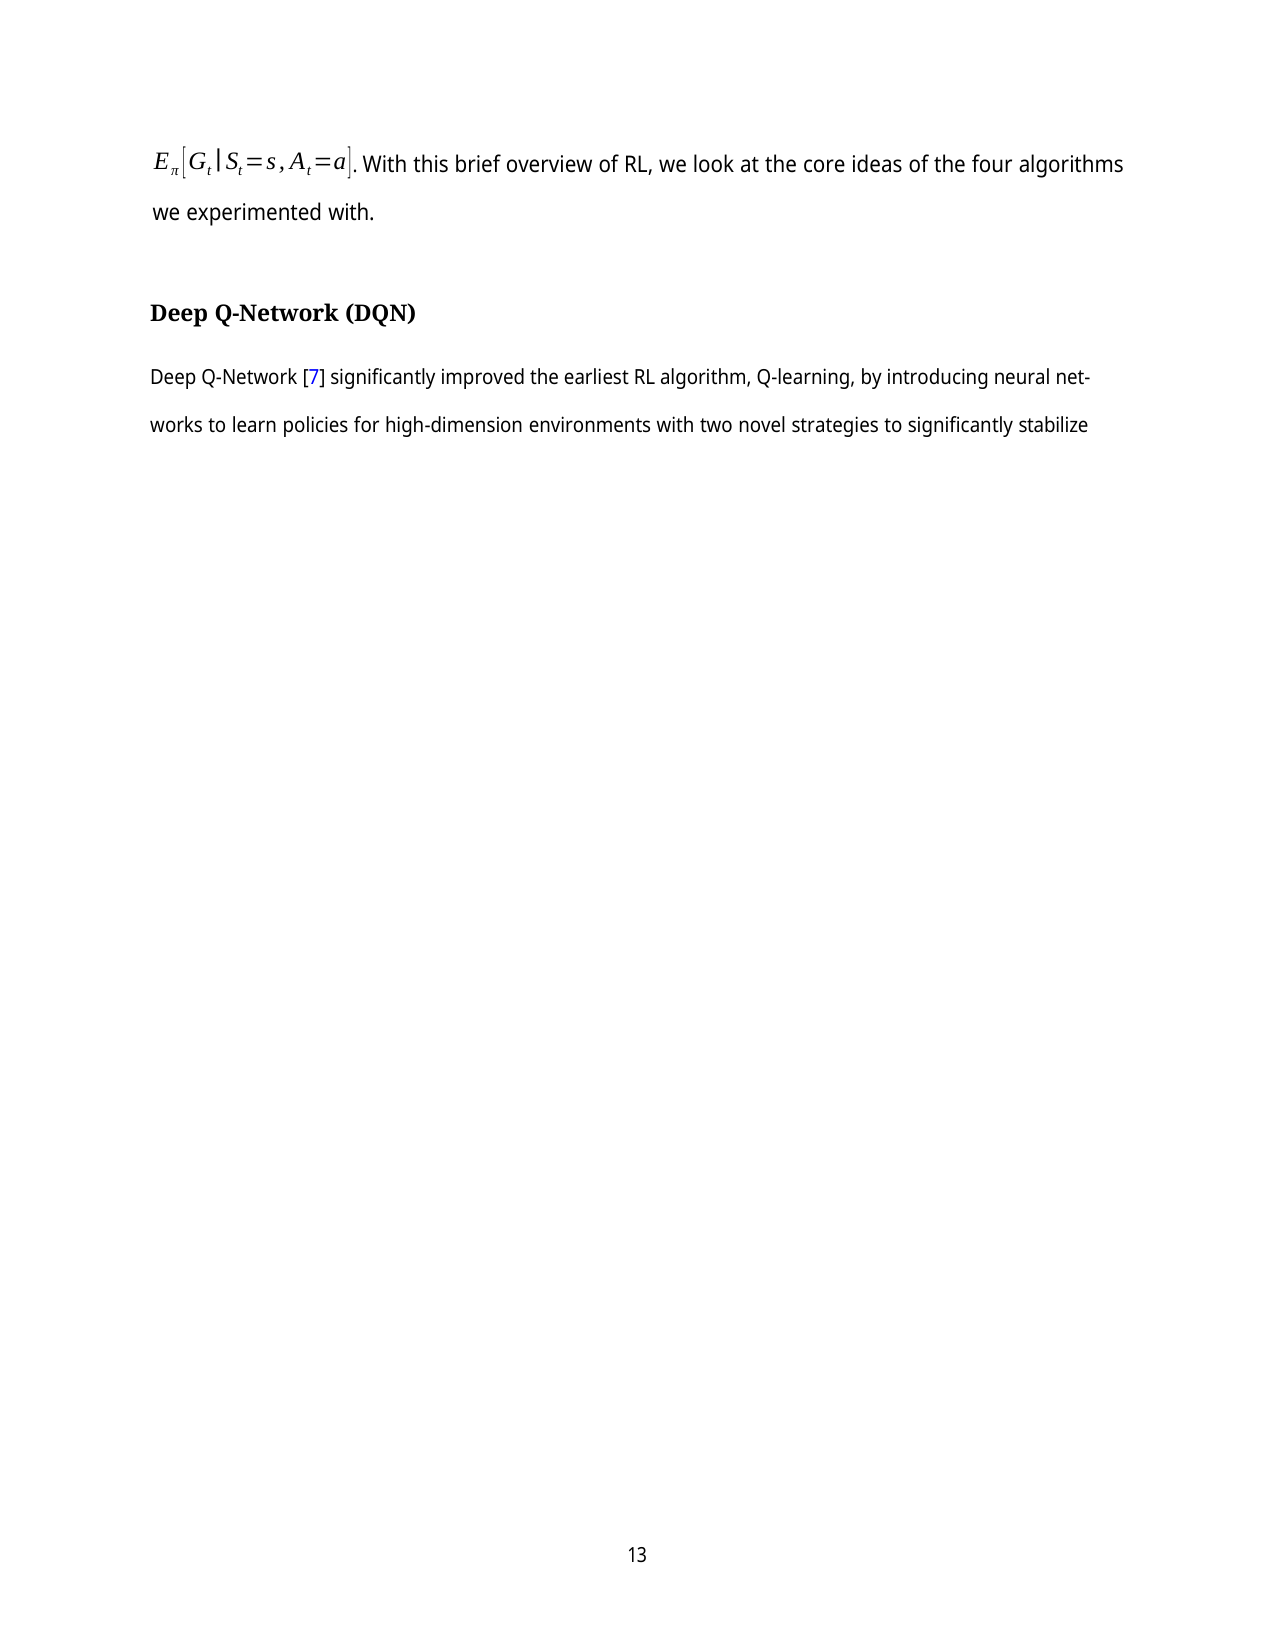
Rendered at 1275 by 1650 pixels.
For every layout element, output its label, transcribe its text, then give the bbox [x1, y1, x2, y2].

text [152, 146, 1127, 227]
text Deep Q-Network [7] significantly improved the earliest RL algorithm, Q-learning, by introducing neural net- works to learn policies for high-dimension environments with two novel strategies to significantly stabilize [150, 362, 1134, 439]
subtitle Deep Q-Network (DQN) [150, 296, 1202, 328]
